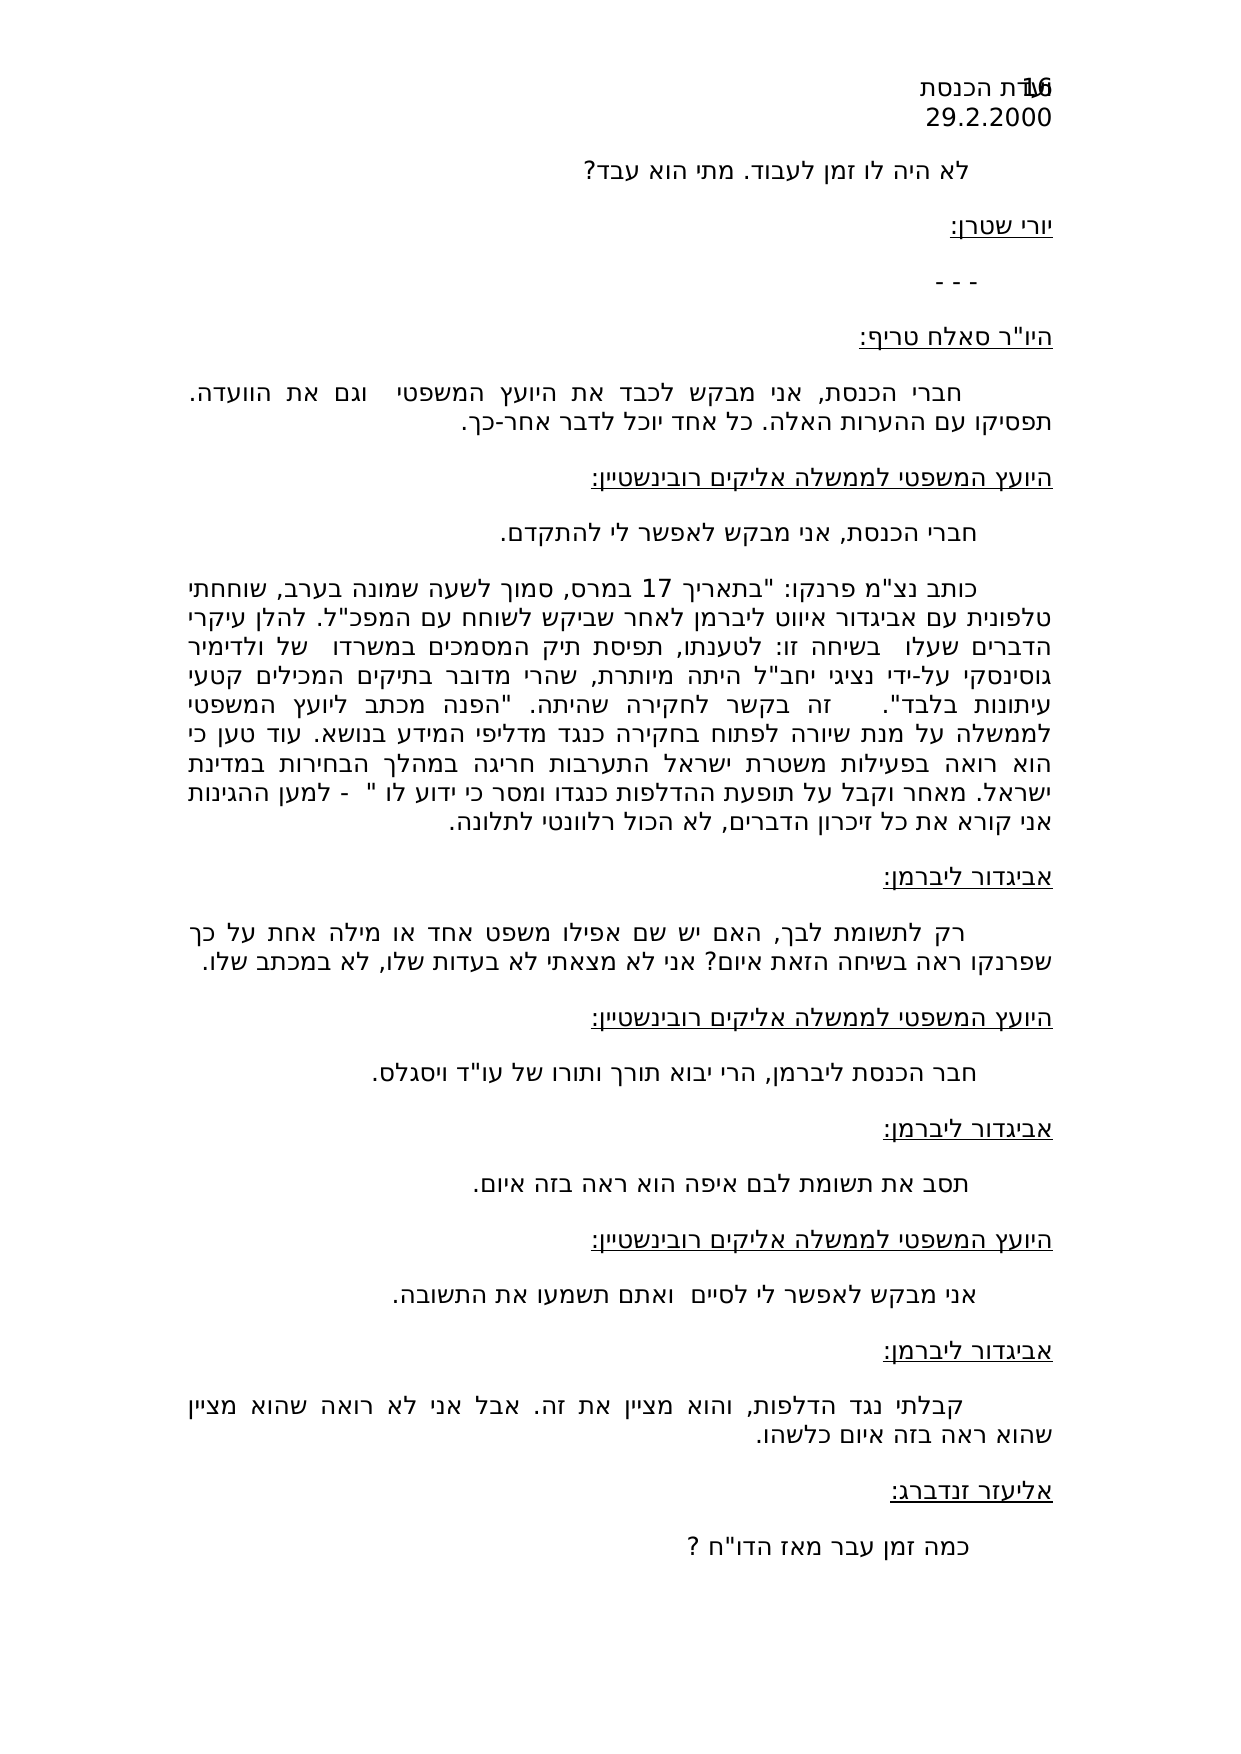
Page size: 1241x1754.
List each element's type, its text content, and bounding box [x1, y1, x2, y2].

text אביגדור ליברמן: [187, 1114, 1053, 1143]
text כמה זמן עבר מאז הדו"ח ? [187, 1532, 1053, 1561]
text כותב נצ"מ פרנקו: "בתאריך 17 במרס, סמוך לשעה שמונה בערב, שוחחתי טלפונית עם אביגדור איווט ליברמן לאחר שביקש לשוחח עם המפכ"ל. להלן עיקרי הדברים שעלו בשיחה זו: לטענתו, תפיסת תיק המסמכים במשרדו של ולדימיר גוסינסקי על-ידי נציגי יחב"ל היתה מיותרת, שהרי מדובר בתיקים המכילים קטעי עיתונות בלבד". זה בקשר לחקירה שהיתה. "הפנה מכתב ליועץ המשפטי לממשלה על מנת שיורה לפתוח בחקירה כנגד מדליפי המידע בנושא. עוד טען כי הוא רואה בפעילות משטרת ישראל התערבות חריגה במהלך הבחירות במדינת ישראל. מאחר וקבל על תופעת ההדלפות כנגדו ומסר כי ידוע לו " - למען ההגינות אני קורא את כל זיכרון הדברים, לא הכול רלוונטי לתלונה. [187, 574, 1053, 836]
text היועץ המשפטי לממשלה אליקים רובינשטיין: [187, 1003, 1053, 1032]
text אני מבקש לאפשר לי לסיים ואתם תשמעו את התשובה. [187, 1280, 1053, 1309]
text היו"ר סאלח טריף: [187, 322, 1053, 352]
text היועץ המשפטי לממשלה אליקים רובינשטיין: [187, 463, 1053, 492]
text רק לתשומת לבך, האם יש שם אפילו משפט אחד או מילה אחת על כך שפרנקו ראה בשיחה הזאת איום? אני לא מצאתי לא בעדות שלו, לא במכתב שלו. [187, 918, 1053, 976]
text תסב את תשומת לבם איפה הוא ראה בזה איום. [187, 1169, 1053, 1198]
text לא היה לו זמן לעבוד. מתי הוא עבד? [187, 156, 1053, 185]
text קבלתי נגד הדלפות, והוא מציין את זה. אבל אני לא רואה שהוא מציין שהוא ראה בזה איום כלשהו. [187, 1391, 1053, 1450]
text חבר הכנסת ליברמן, הרי יבוא תורך ותורו של עו"ד ויסגלס. [187, 1058, 1053, 1087]
text יורי שטרן: [187, 211, 1053, 241]
text חברי הכנסת, אני מבקש לכבד את היועץ המשפטי וגם את הוועדה. תפסיקו עם ההערות האלה. כל אחד יוכל לדבר אחר-כך. [187, 378, 1053, 436]
text אביגדור ליברמן: [187, 863, 1053, 892]
text אליעזר זנדברג: [187, 1476, 1053, 1505]
text היועץ המשפטי לממשלה אליקים רובינשטיין: [187, 1225, 1053, 1254]
text - - - [187, 267, 1053, 296]
text חברי הכנסת, אני מבקש לאפשר לי להתקדם. [187, 518, 1053, 547]
text אביגדור ליברמן: [187, 1336, 1053, 1365]
